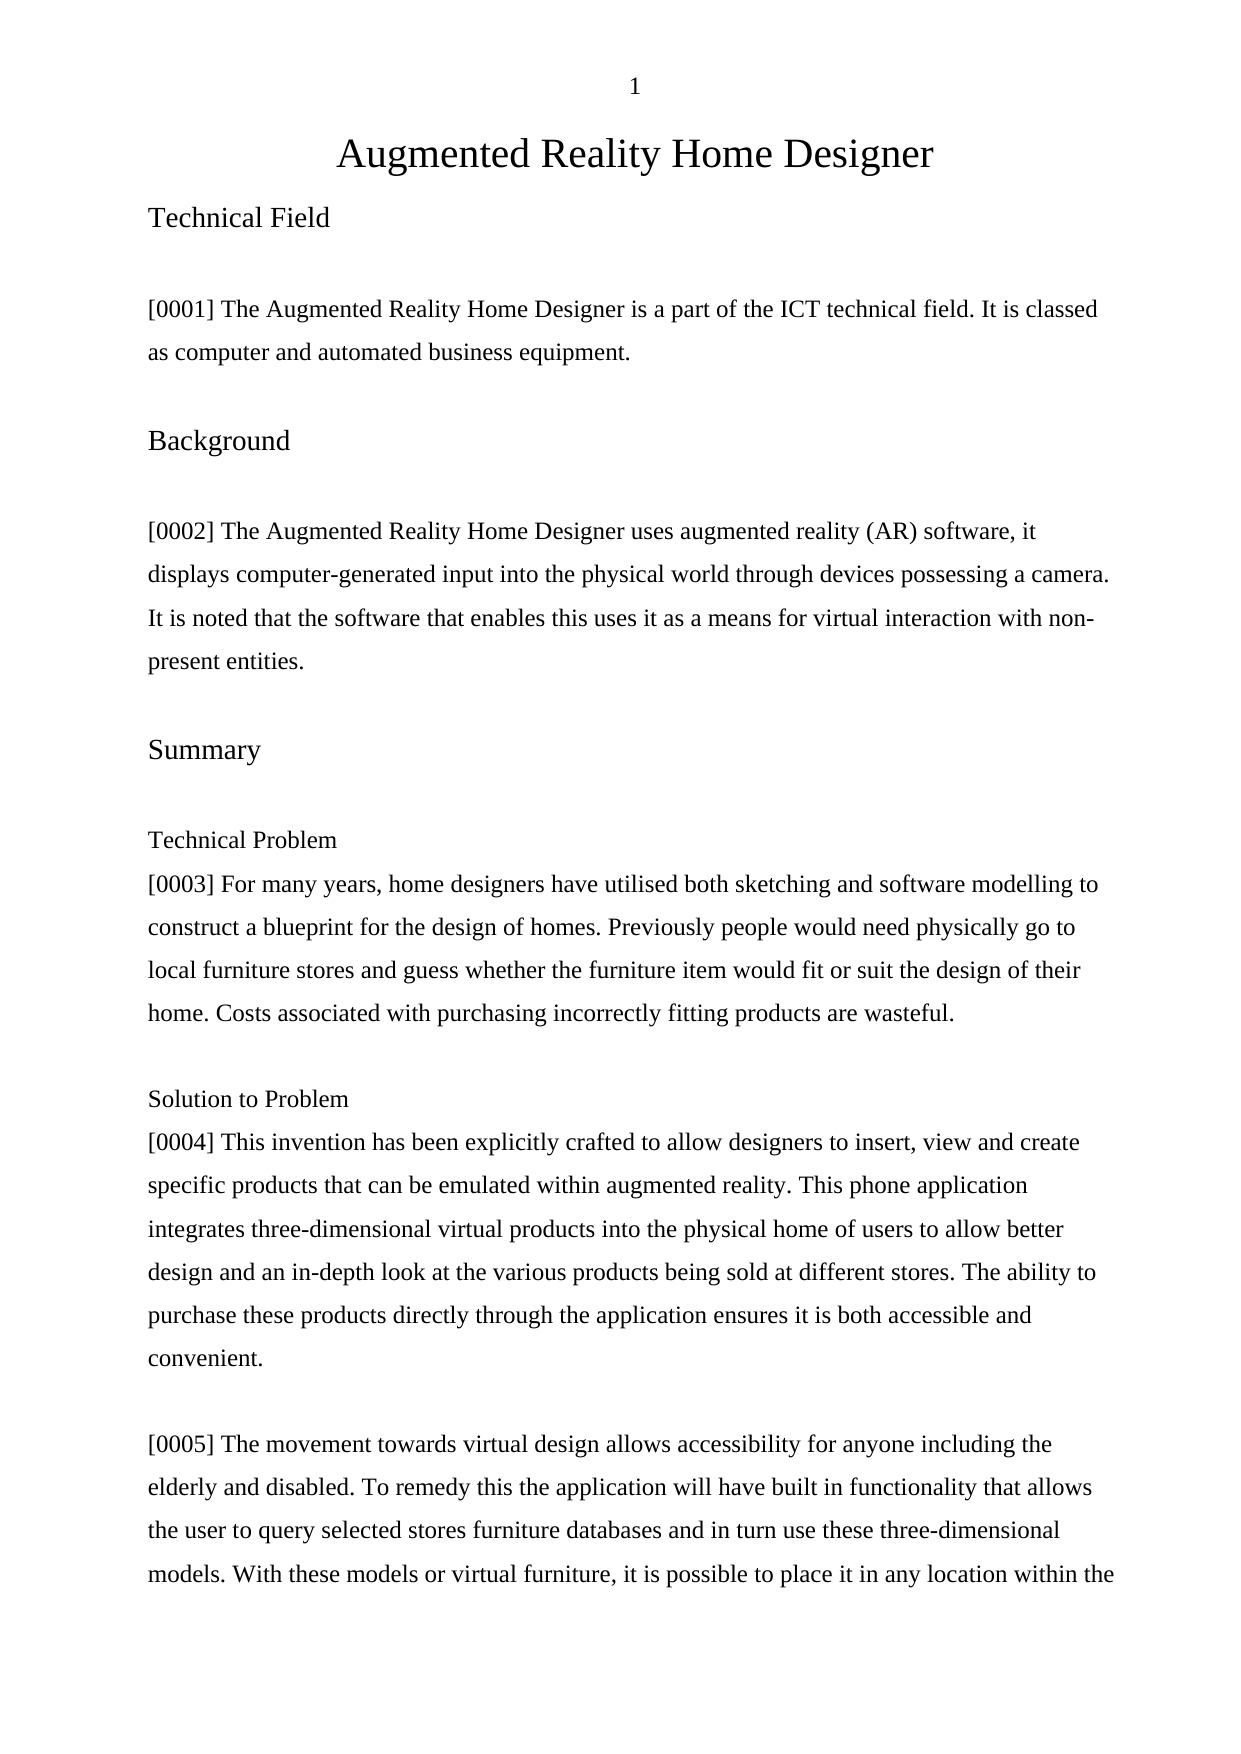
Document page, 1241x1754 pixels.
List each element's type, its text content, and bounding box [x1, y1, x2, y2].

text Summary [148, 732, 1122, 766]
text Solution to Problem [148, 1084, 1122, 1113]
text [0001] The Augmented Reality Home Designer is a part of the ICT technical field. It is classed as computer and automated business equipment. [148, 294, 1122, 366]
text [0004] This invention has been explicitly crafted to allow designers to insert, view and create specific products that can be emulated within augmented reality. This phone application integrates three-dimensional virtual products into the physical home of users to allow better design and an in-depth look at the various products being sold at different stores. The ability to purchase these products directly through the application ensures it is both accessible and convenient. [148, 1127, 1122, 1372]
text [148, 1429, 1122, 1587]
text Augmented Reality Home Designer [148, 128, 1122, 176]
text Technical Problem [148, 826, 1122, 854]
text Background [148, 423, 1122, 457]
text [0002] The Augmented Reality Home Designer uses augmented reality (AR) software, it displays computer-generated input into the physical world through devices possessing a camera. It is noted that the software that enables this uses it as a means for virtual interaction with non-present entities. [148, 516, 1122, 674]
text [0003] For many years, home designers have utilised both sketching and software modelling to construct a blueprint for the design of homes. Previously people would need physically go to local furniture stores and guess whether the furniture item would fit or suit the design of their home. Costs associated with purchasing incorrectly fitting products are wasteful. [148, 869, 1122, 1027]
text Technical Field [148, 200, 1122, 234]
